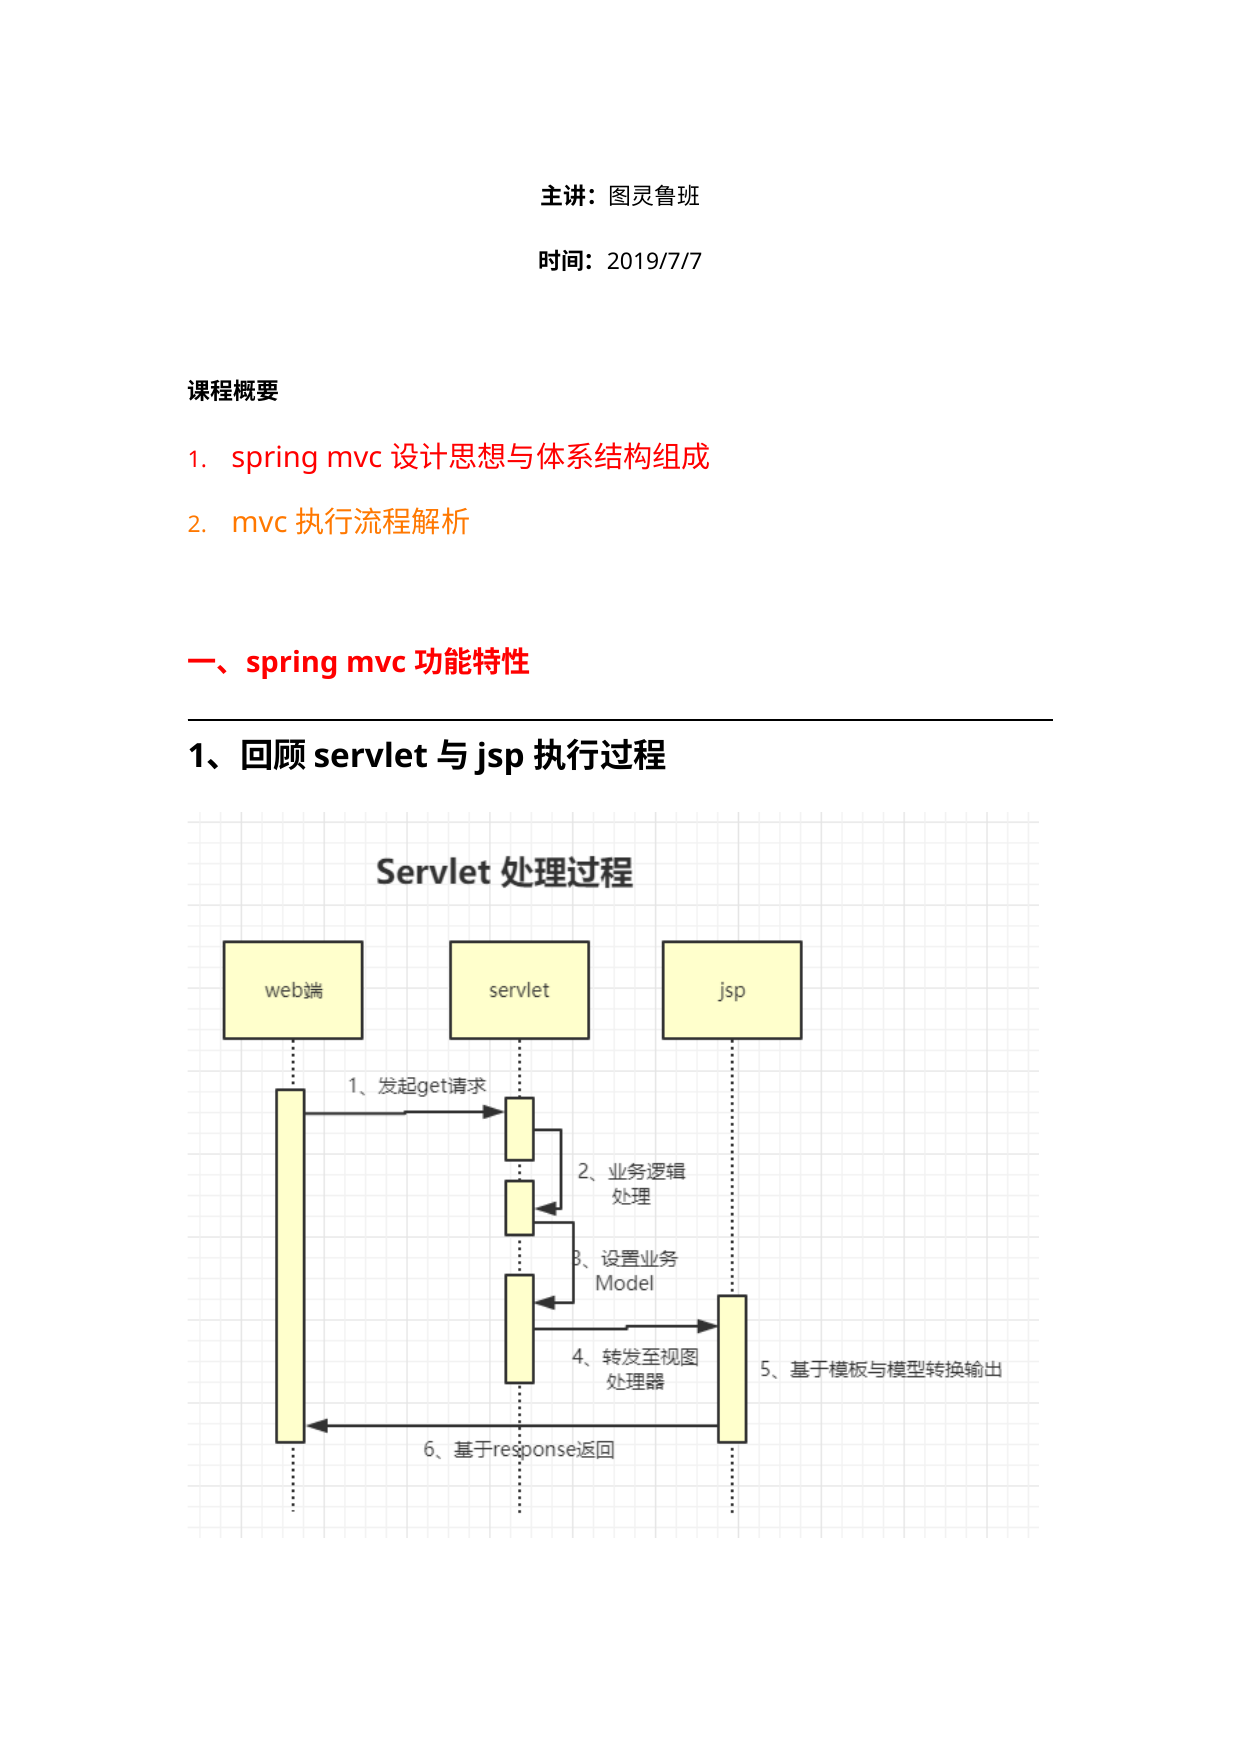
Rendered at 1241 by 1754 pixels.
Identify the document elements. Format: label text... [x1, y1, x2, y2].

list spring mvc 设计思想与体系结构组成 [187, 422, 1053, 487]
text 一、spring mvc 功能特性 [187, 627, 1053, 692]
list mvc 执行流程解析 [187, 487, 1053, 552]
text 课程概要 [187, 357, 1053, 422]
text 主讲：图灵鲁班 [187, 162, 1053, 227]
text 时间：2019/7/7 [187, 227, 1053, 292]
text 1、回顾servlet 与jsp 执行过程 [187, 720, 1053, 786]
picture [187, 812, 1039, 1538]
